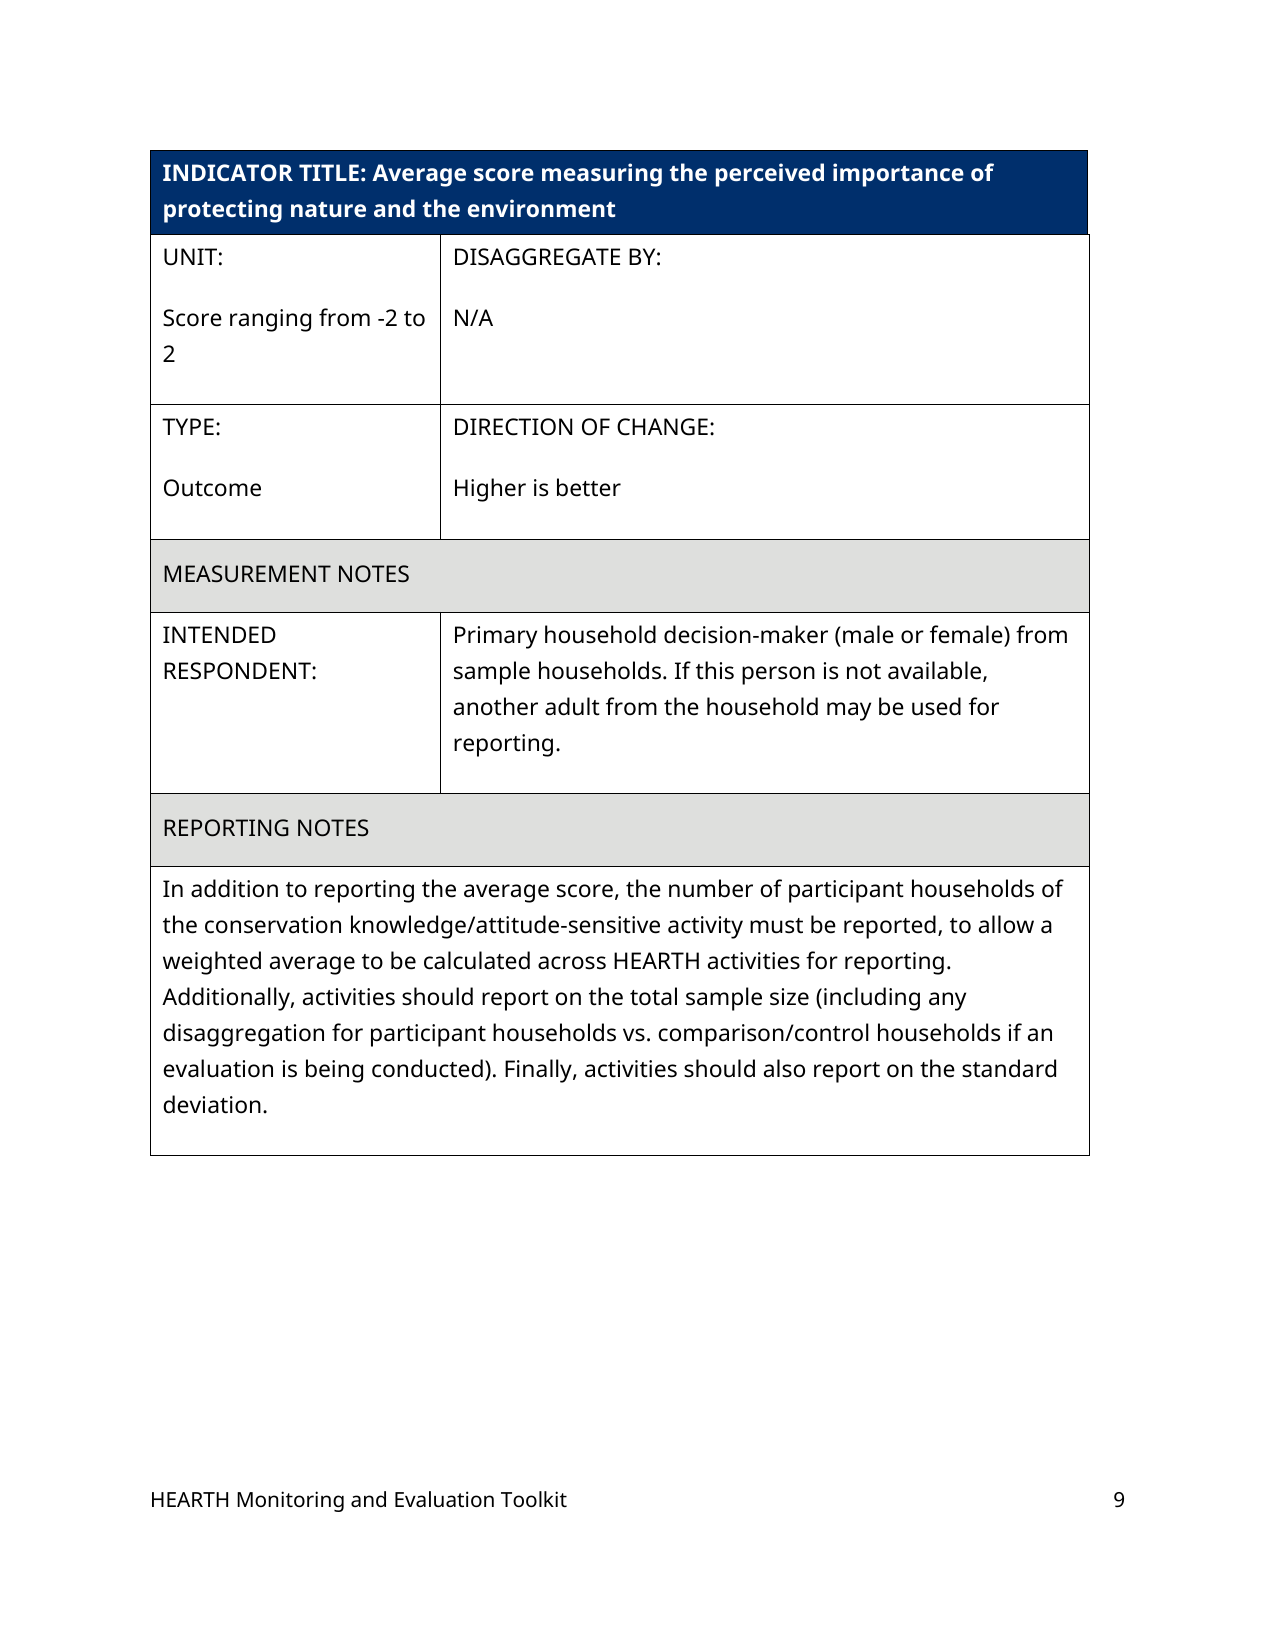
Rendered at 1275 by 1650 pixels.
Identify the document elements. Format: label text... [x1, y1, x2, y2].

table_cell UNIT: Score ranging from -2 to 2 [151, 235, 440, 404]
table_cell Primary household decision-maker (male or female) from sample households. If this person is not available, another adult from the household may be used for reporting. [441, 613, 1089, 793]
table_cell TYPE: Outcome [151, 405, 440, 538]
table_cell REPORTING NOTES [151, 794, 1089, 866]
table_cell DISAGGREGATE BY: N/A [441, 235, 1089, 404]
table_cell INTENDED RESPONDENT: [151, 613, 440, 793]
table_cell In addition to reporting the average score, the number of participant households of the conservation knowledge/attitude-sensitive activity must be reported, to allow a weighted average to be calculated across HEARTH activities for reporting. Additionally, activities should report on the total sample size (including any disaggregation for participant households vs. comparison/control households if an evaluation is being conducted). Finally, activities should also report on the standard deviation. [151, 867, 1089, 1155]
table_cell MEASUREMENT NOTES [151, 540, 1089, 612]
table_header INDICATOR TITLE: Average score measuring the perceived importance of protecting nature and the environment [151, 151, 1087, 234]
table_cell DIRECTION OF CHANGE: Higher is better [441, 405, 1089, 538]
